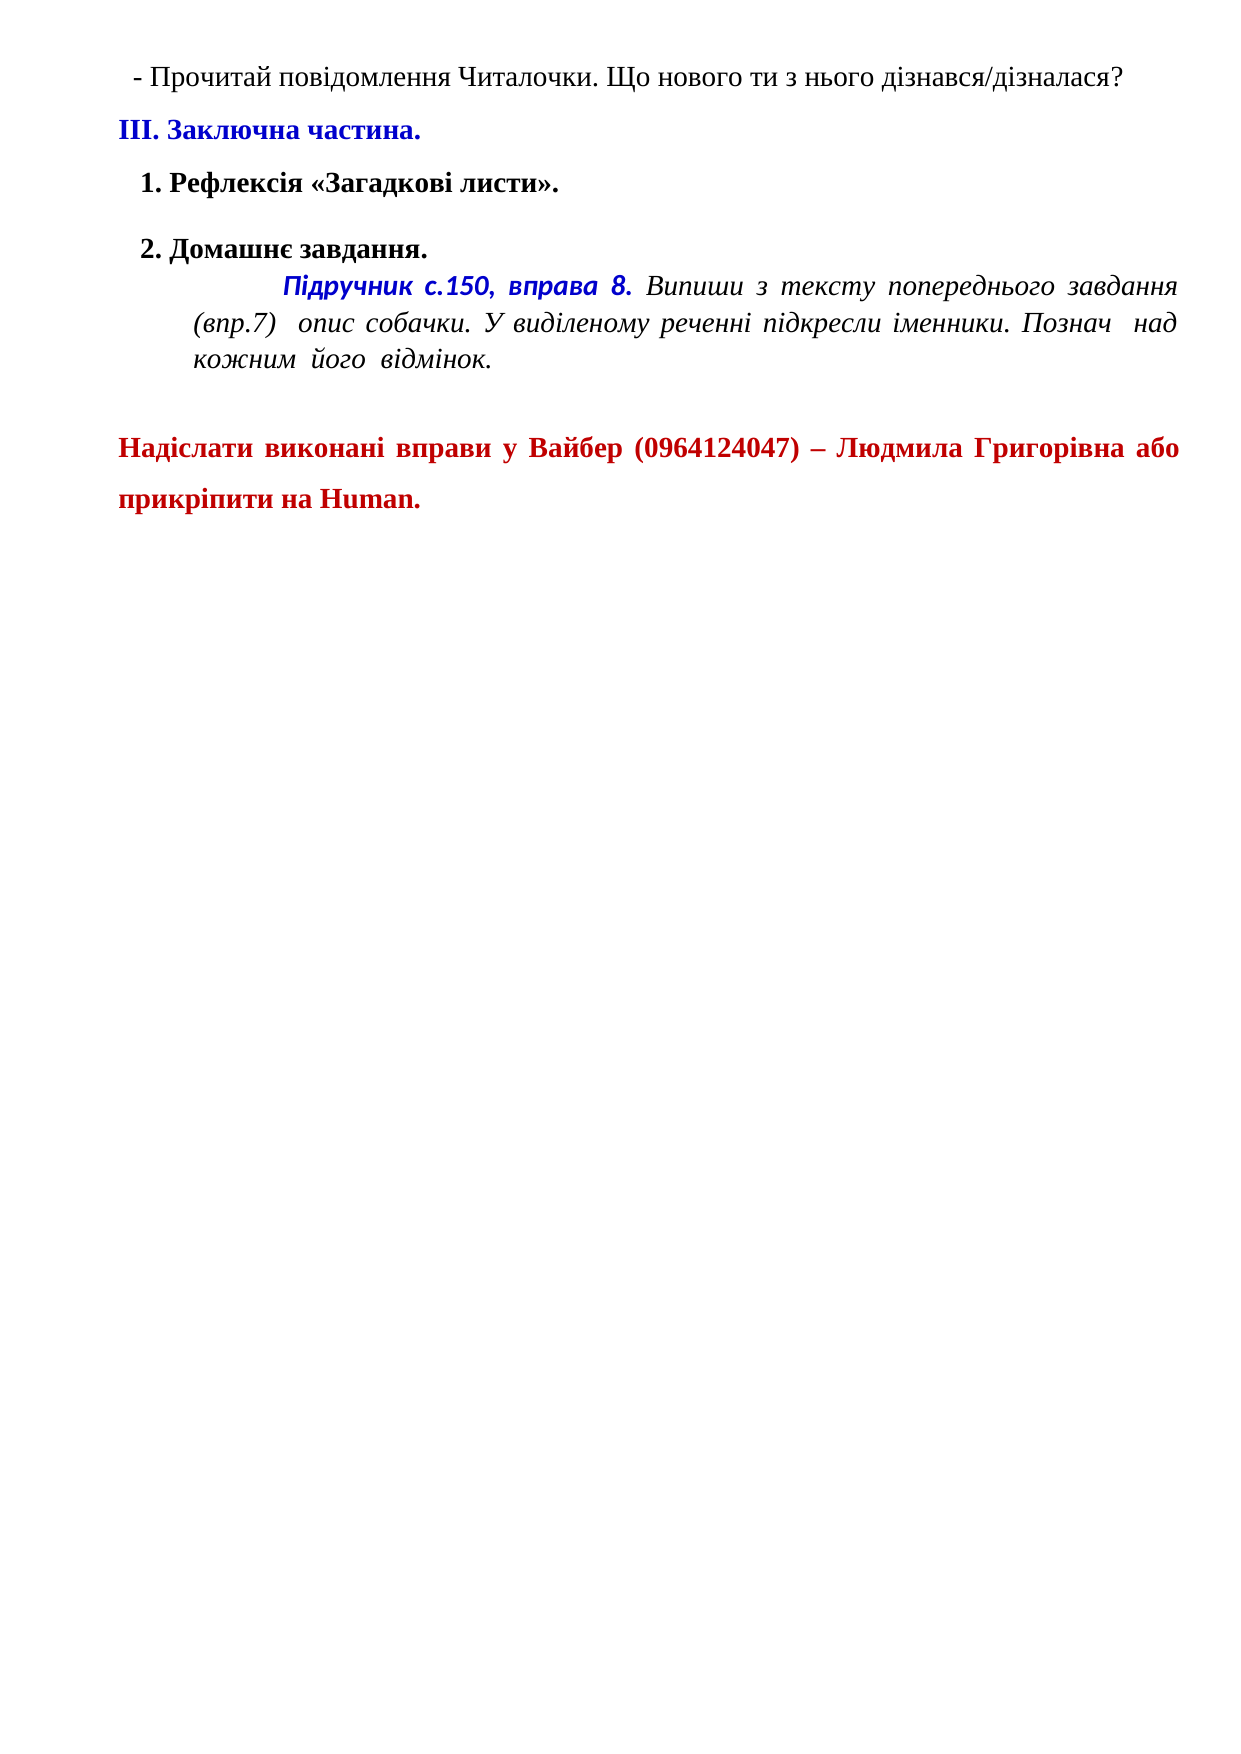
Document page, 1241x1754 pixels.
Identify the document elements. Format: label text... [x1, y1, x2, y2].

list 1. Рефлексія «Загадкові листи». [118, 165, 1181, 198]
list Підручник с.150, вправа 8. Випиши з тексту попереднього завдання (впр.7) опис собачки. У виділеному реченні підкресли іменники. Познач над кожним його відмінок. [193, 267, 1181, 375]
text ІІІ. Заключна частина. [118, 112, 1181, 145]
text Надіслати виконані вправи у Вайбер (0964124047) – Людмила Григорівна або прикріпити на Human. [118, 431, 1181, 514]
text - Прочитай повідомлення Читалочки. Що нового ти з нього дізнався/дізналася? [118, 59, 1181, 93]
list 2. Домашнє завдання. [118, 231, 1181, 264]
